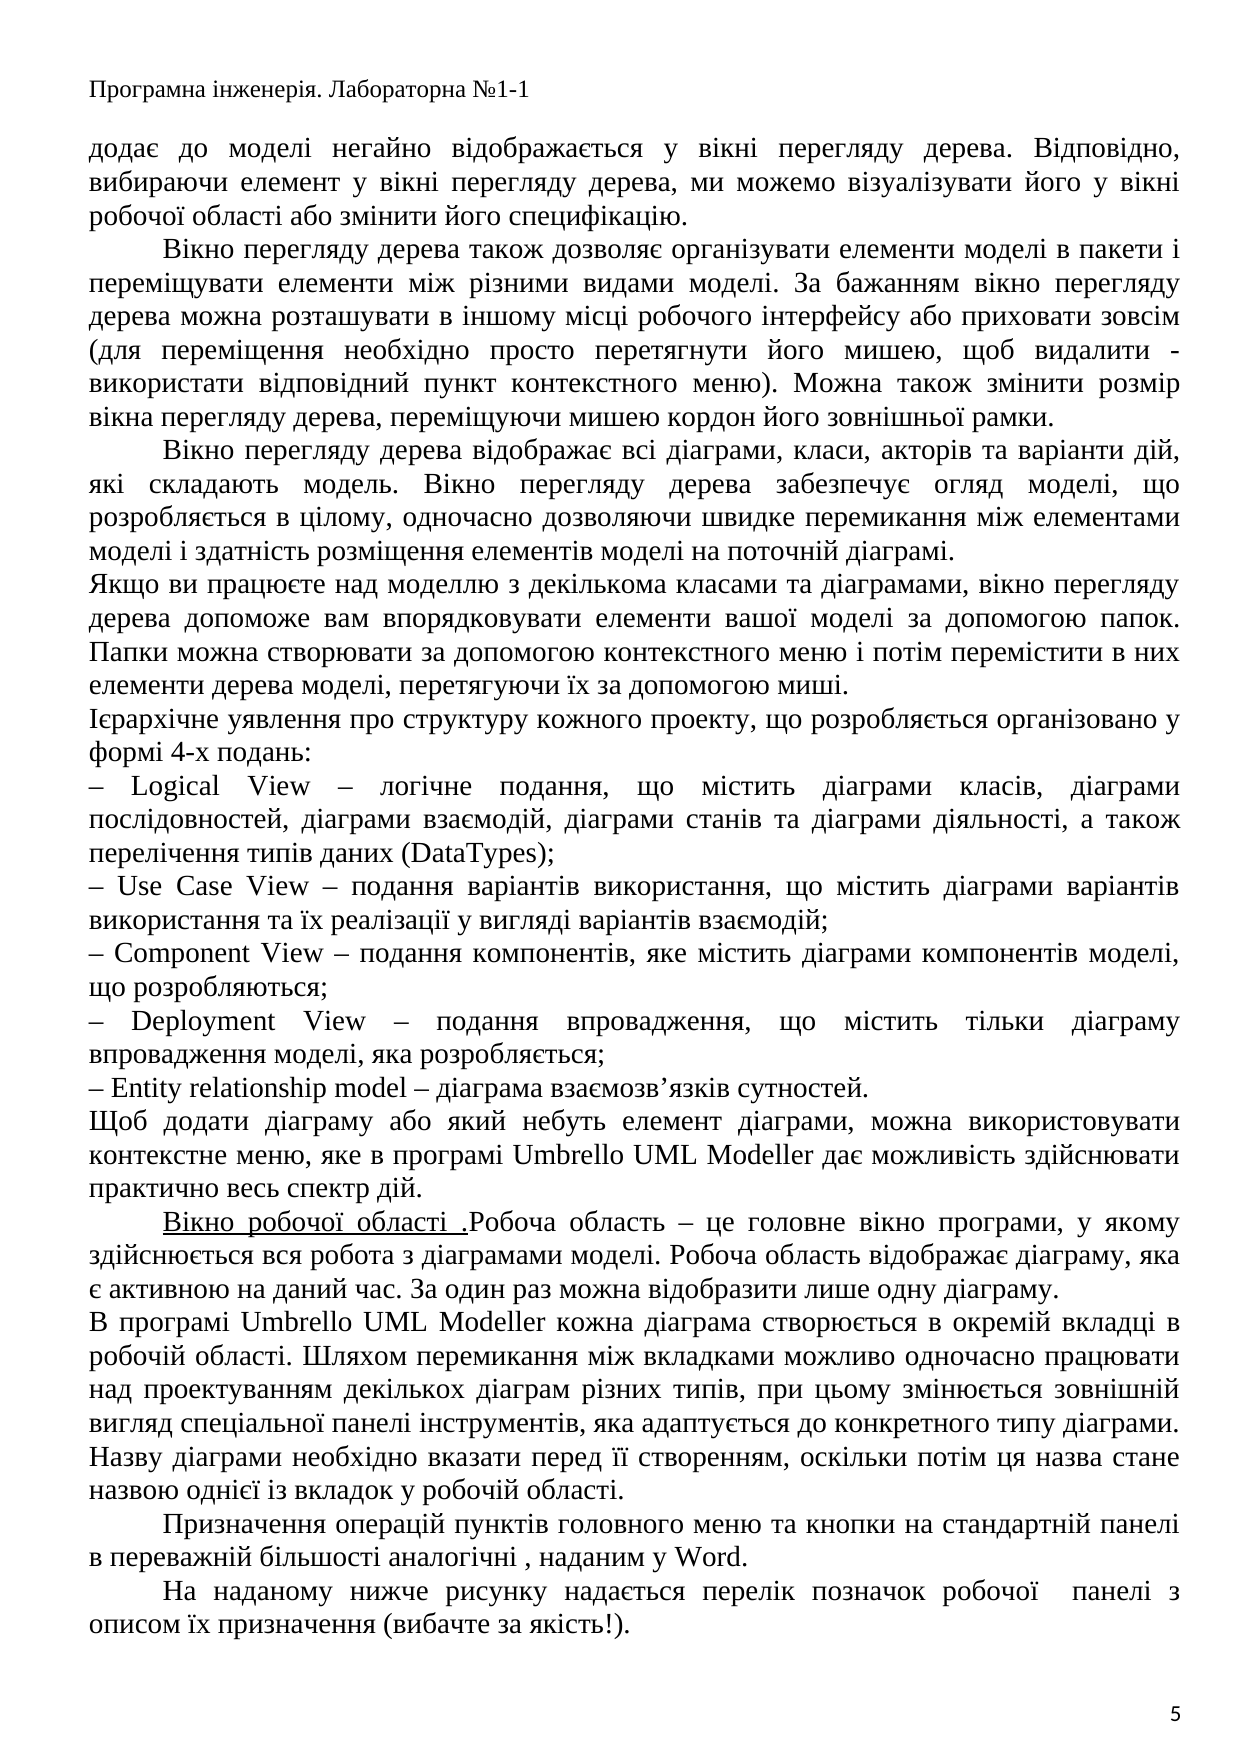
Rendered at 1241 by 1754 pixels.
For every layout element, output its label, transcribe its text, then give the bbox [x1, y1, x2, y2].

text Ієрархічне уявлення про структуру кожного проекту, що розробляється організовано у формі 4-х подань: [89, 701, 1181, 768]
text – Component View – подання компонентів, яке містить діаграми компонентів моделі, що розробляються; [89, 936, 1181, 1003]
text – Entity relationship model – діаграма взаємозв’язків сутностей. [89, 1070, 1181, 1103]
text На наданому нижче рисунку надається перелік позначок робочої панелі з описом їх призначення (вибачте за якість!). [89, 1573, 1181, 1640]
text Призначення операцій пунктів головного меню та кнопки на стандартній панелі в переважній більшості аналогічні , наданим у Word. [89, 1506, 1181, 1573]
text Вікно робочої області .Робоча область – це головне вікно програми, у якому здійснюється вся робота з діаграмами моделі. Робоча область відображає діаграму, яка є активною на даний час. За один раз можна відобразити лише одну діаграму. [89, 1204, 1181, 1304]
text – Deployment View – подання впровадження, що містить тільки діаграму впровадження моделі, яка розробляється; [89, 1003, 1181, 1070]
text Вікно перегляду дерева також дозволяє організувати елементи моделі в пакети і переміщувати елементи між різними видами моделі. За бажанням вікно перегляду дерева можна розташувати в іншому місці робочого інтерфейсу або приховати зовсім (для переміщення необхідно просто перетягнути його мишею, щоб видалити - використати відповідний пункт контекстного меню). Можна також змінити розмір вікна перегляду дерева, переміщуючи мишею кордон його зовнішньої рамки. [89, 231, 1181, 432]
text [89, 131, 1181, 231]
text Вікно перегляду дерева відображає всі діаграми, класи, акторів та варіанти дій, які складають модель. Вікно перегляду дерева забезпечує огляд моделі, що розробляється в цілому, одночасно дозволяючи швидке перемикання між елементами моделі і здатність розміщення елементів моделі на поточній діаграмі. [89, 432, 1181, 567]
text – Logical View – логічне подання, що містить діаграми класів, діаграми послідовностей, діаграми взаємодій, діаграми станів та діаграми діяльності, а також перелічення типів даних (DataTypes); [89, 768, 1181, 868]
text Якщо ви працюєте над моделлю з декількома класами та діаграмами, вікно перегляду дерева допоможе вам впорядковувати елементи вашої моделі за допомогою папок. Папки можна створювати за допомогою контекстного меню і потім перемістити в них елементи дерева моделі, перетягуючи їх за допомогою миші. [89, 567, 1181, 701]
text – Use Case View – подання варіантів використання, що містить діаграми варіантів використання та їх реалізації у вигляді варіантів взаємодій; [89, 868, 1181, 936]
text В програмі Umbrello UML Modeller кожна діаграма створюється в окремій вкладці в робочій області. Шляхом перемикання між вкладками можливо одночасно працювати над проектуванням декількох діаграм різних типів, при цьому змінюється зовнішній вигляд спеціальної панелі інструментів, яка адаптується до конкретного типу діаграми. Назву діаграми необхідно вказати перед її створенням, оскільки потім ця назва стане назвою однієї із вкладок у робочій області. [89, 1304, 1181, 1506]
text Щоб додати діаграму або який небуть елемент діаграми, можна використовувати контекстне меню, яке в програмі Umbrello UML Modeller дає можливість здійснювати практично весь спектр дій. [89, 1103, 1181, 1204]
